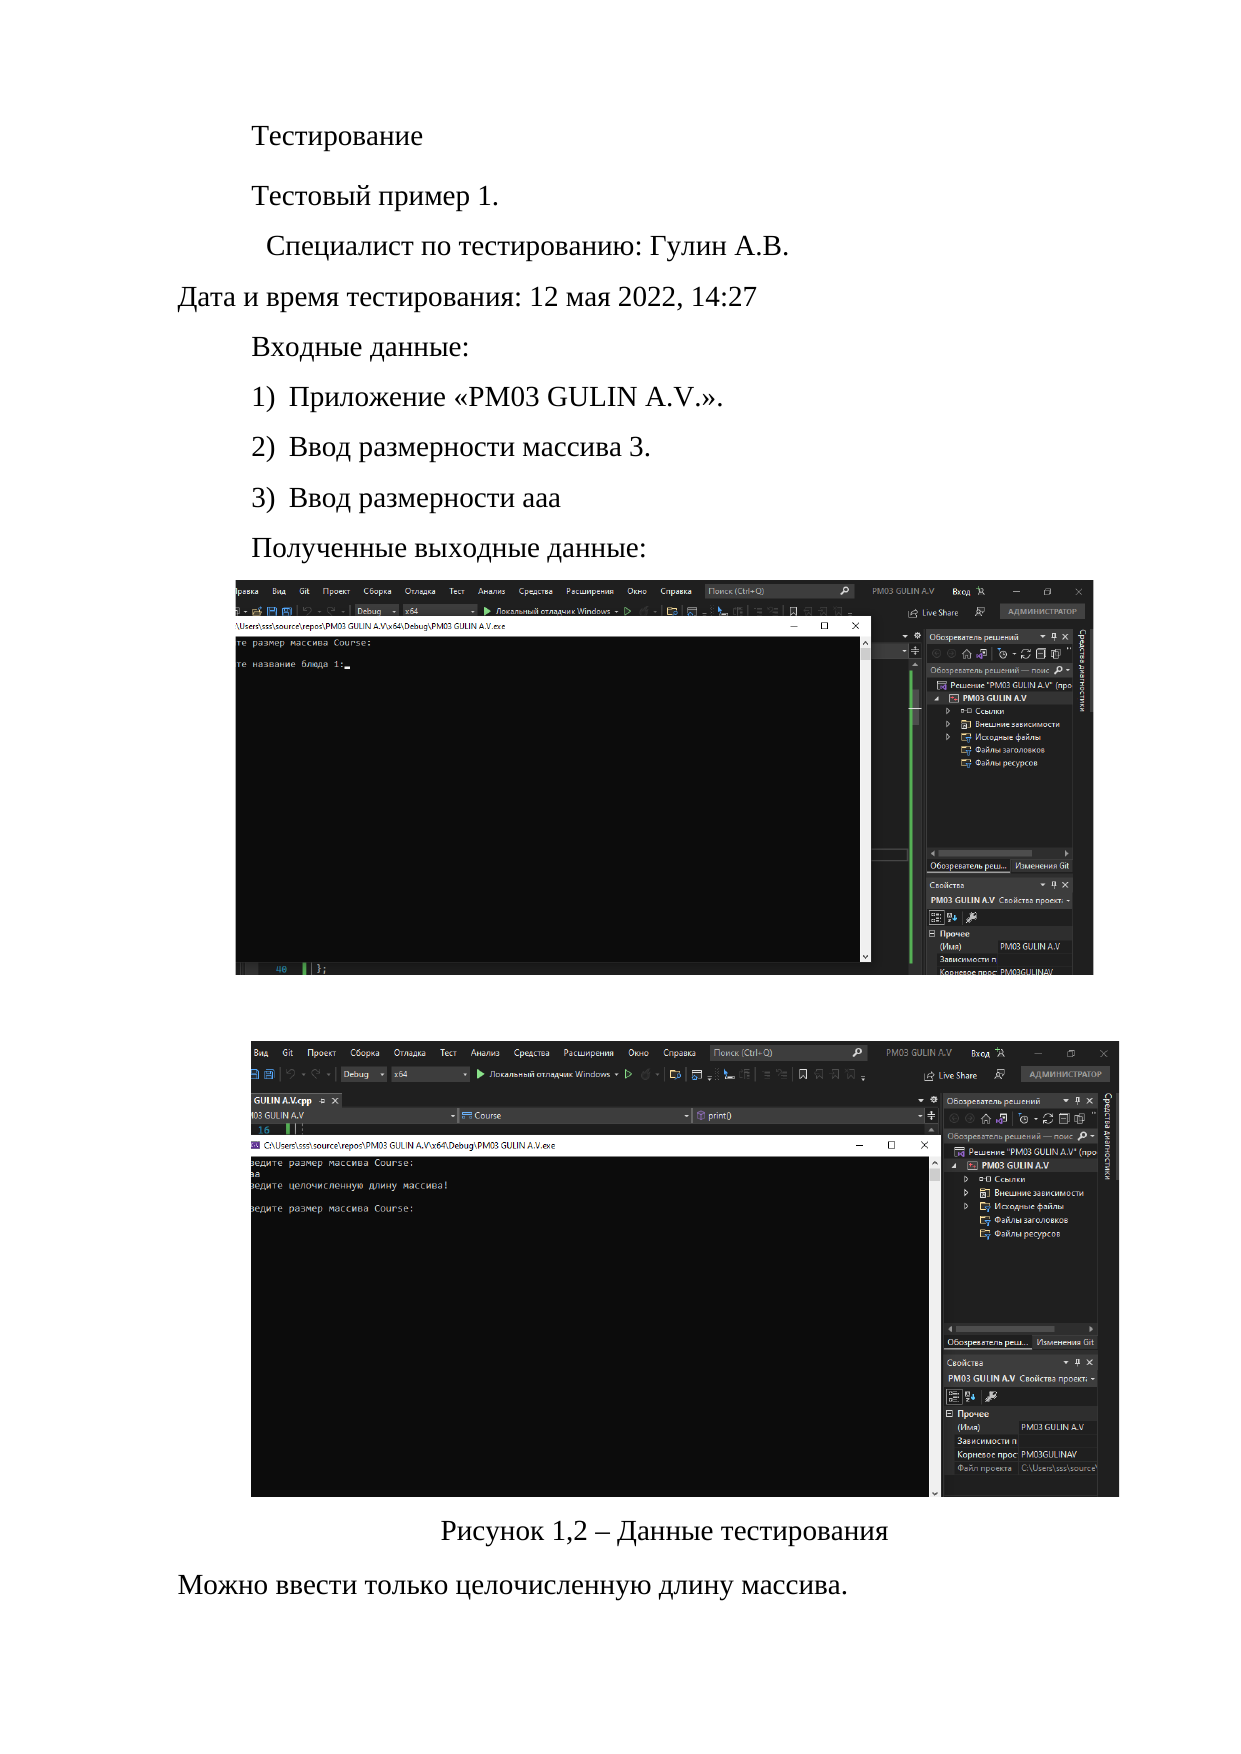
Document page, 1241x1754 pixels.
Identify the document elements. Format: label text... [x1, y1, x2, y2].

picture [251, 1041, 1120, 1497]
text Можно ввести только целочисленную длину массива. [177, 1567, 1152, 1601]
list Ввод размерности ааа [251, 480, 1152, 513]
list Тестовый пример 1. [251, 178, 1152, 212]
text Тестирование [177, 118, 1193, 152]
picture [235, 580, 1094, 975]
list Входные данные: [251, 329, 1152, 362]
list Ввод размерности массива 3. [251, 429, 1152, 463]
list Дата и время тестирования: 12 мая 2022, 14:27 [177, 279, 1152, 312]
list Специалист по тестированию: Гулин А.В. [177, 228, 1152, 262]
list Приложение «PM03 GULIN A.V.». [251, 379, 1152, 413]
list Полученные выходные данные: [251, 530, 1152, 564]
text Рисунок 1,2 – Данные тестирования [177, 1513, 1152, 1546]
